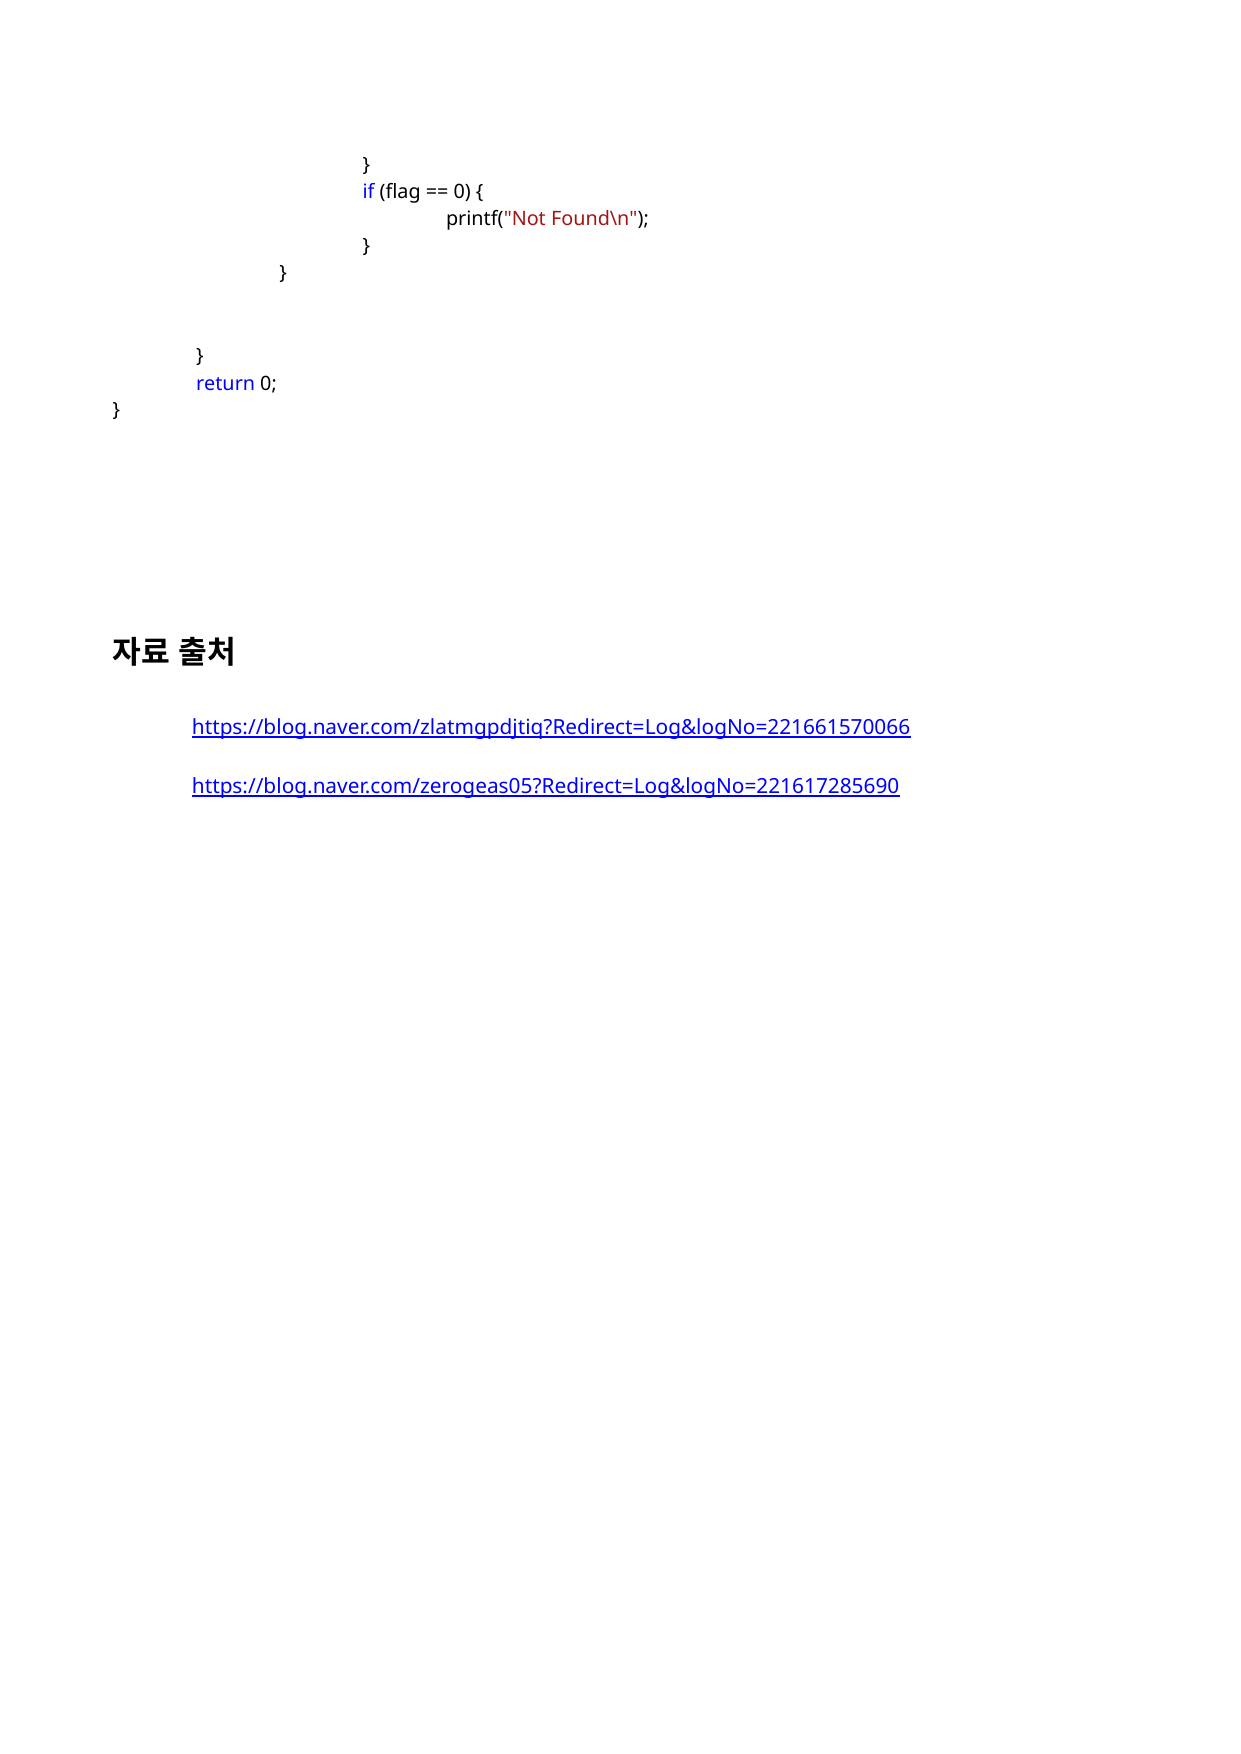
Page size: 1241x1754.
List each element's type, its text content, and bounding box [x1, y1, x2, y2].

text } [112, 150, 1128, 177]
text return 0; [112, 369, 1128, 396]
text 자료 출처 [112, 627, 1128, 673]
list https://blog.naver.com/zerogeas05?Redirect=Log&logNo=221617285690 [192, 771, 1128, 800]
text } [112, 258, 1128, 285]
text } [112, 231, 1128, 258]
text if (flag == 0) { [112, 177, 1128, 204]
list https://blog.naver.com/zlatmgpdjtiq?Redirect=Log&logNo=221661570066 [192, 712, 1128, 740]
text printf("Not Found\n"); [112, 204, 1128, 231]
text } [112, 396, 1128, 423]
text } [112, 342, 1128, 369]
